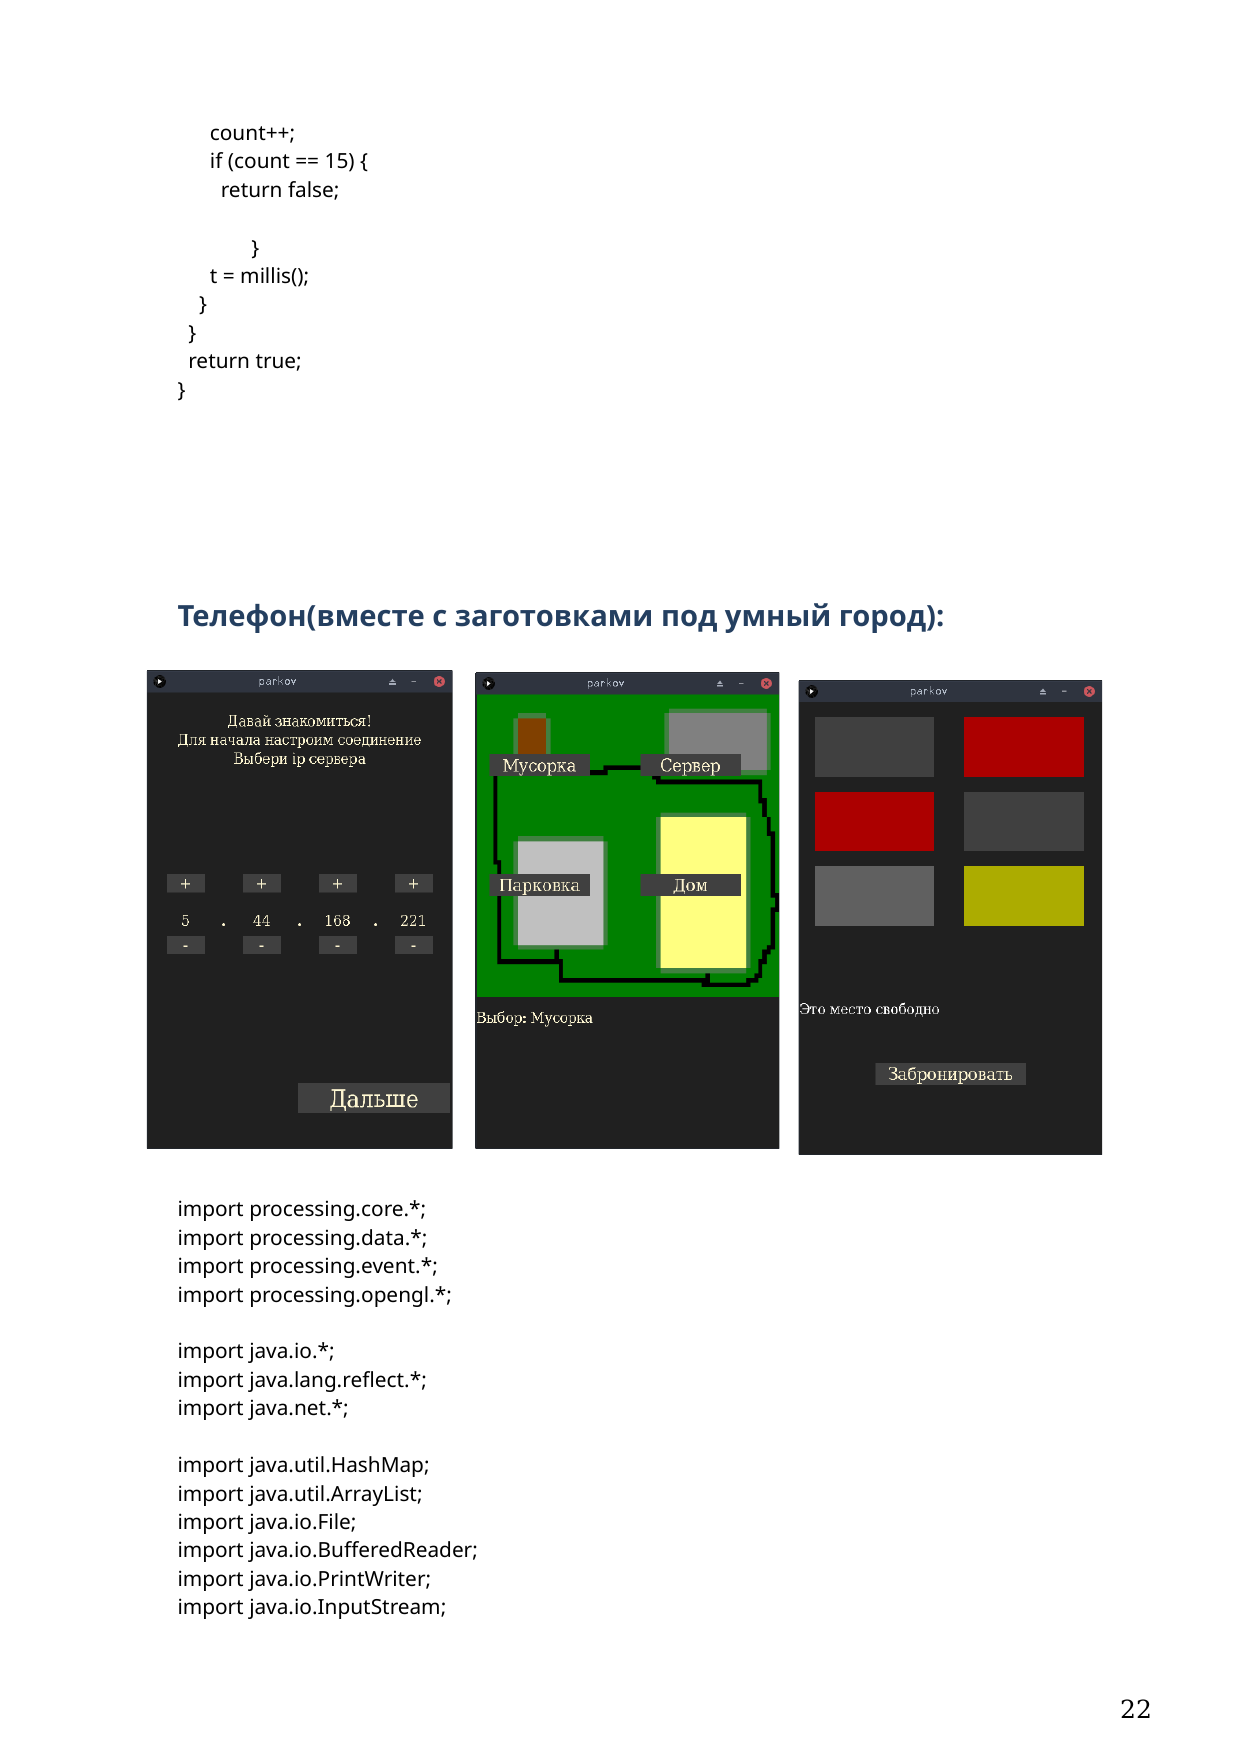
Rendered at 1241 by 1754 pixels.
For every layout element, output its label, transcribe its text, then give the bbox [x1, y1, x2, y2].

text import java.io.InputStream; [177, 1592, 1152, 1621]
text t = millis(); [177, 261, 1152, 289]
text if (count == 15) { [177, 147, 1152, 175]
text import processing.core.*; [177, 1194, 1152, 1223]
subtitle Телефон(вместе с заготовками под умный город): [177, 595, 1152, 635]
text import java.lang.reflect.*; [177, 1365, 1152, 1393]
text import processing.event.*; [177, 1251, 1152, 1280]
text } [177, 318, 1152, 346]
picture [475, 672, 780, 1149]
picture [798, 680, 1103, 1155]
text import java.io.BufferedReader; [177, 1536, 1152, 1564]
text import java.util.HashMap; [177, 1450, 1152, 1479]
text } [177, 233, 1152, 261]
text import java.io.*; [177, 1337, 1152, 1365]
text import java.net.*; [177, 1393, 1152, 1422]
text import processing.opengl.*; [177, 1280, 1152, 1308]
text return true; [177, 346, 1152, 375]
text import java.io.PrintWriter; [177, 1564, 1152, 1592]
picture [146, 670, 453, 1149]
text return false; [177, 175, 1152, 203]
text import processing.data.*; [177, 1223, 1152, 1251]
text } [177, 375, 1152, 403]
text import java.util.ArrayList; [177, 1479, 1152, 1507]
text import java.io.File; [177, 1507, 1152, 1536]
text } [177, 289, 1152, 318]
text count++; [177, 118, 1152, 147]
